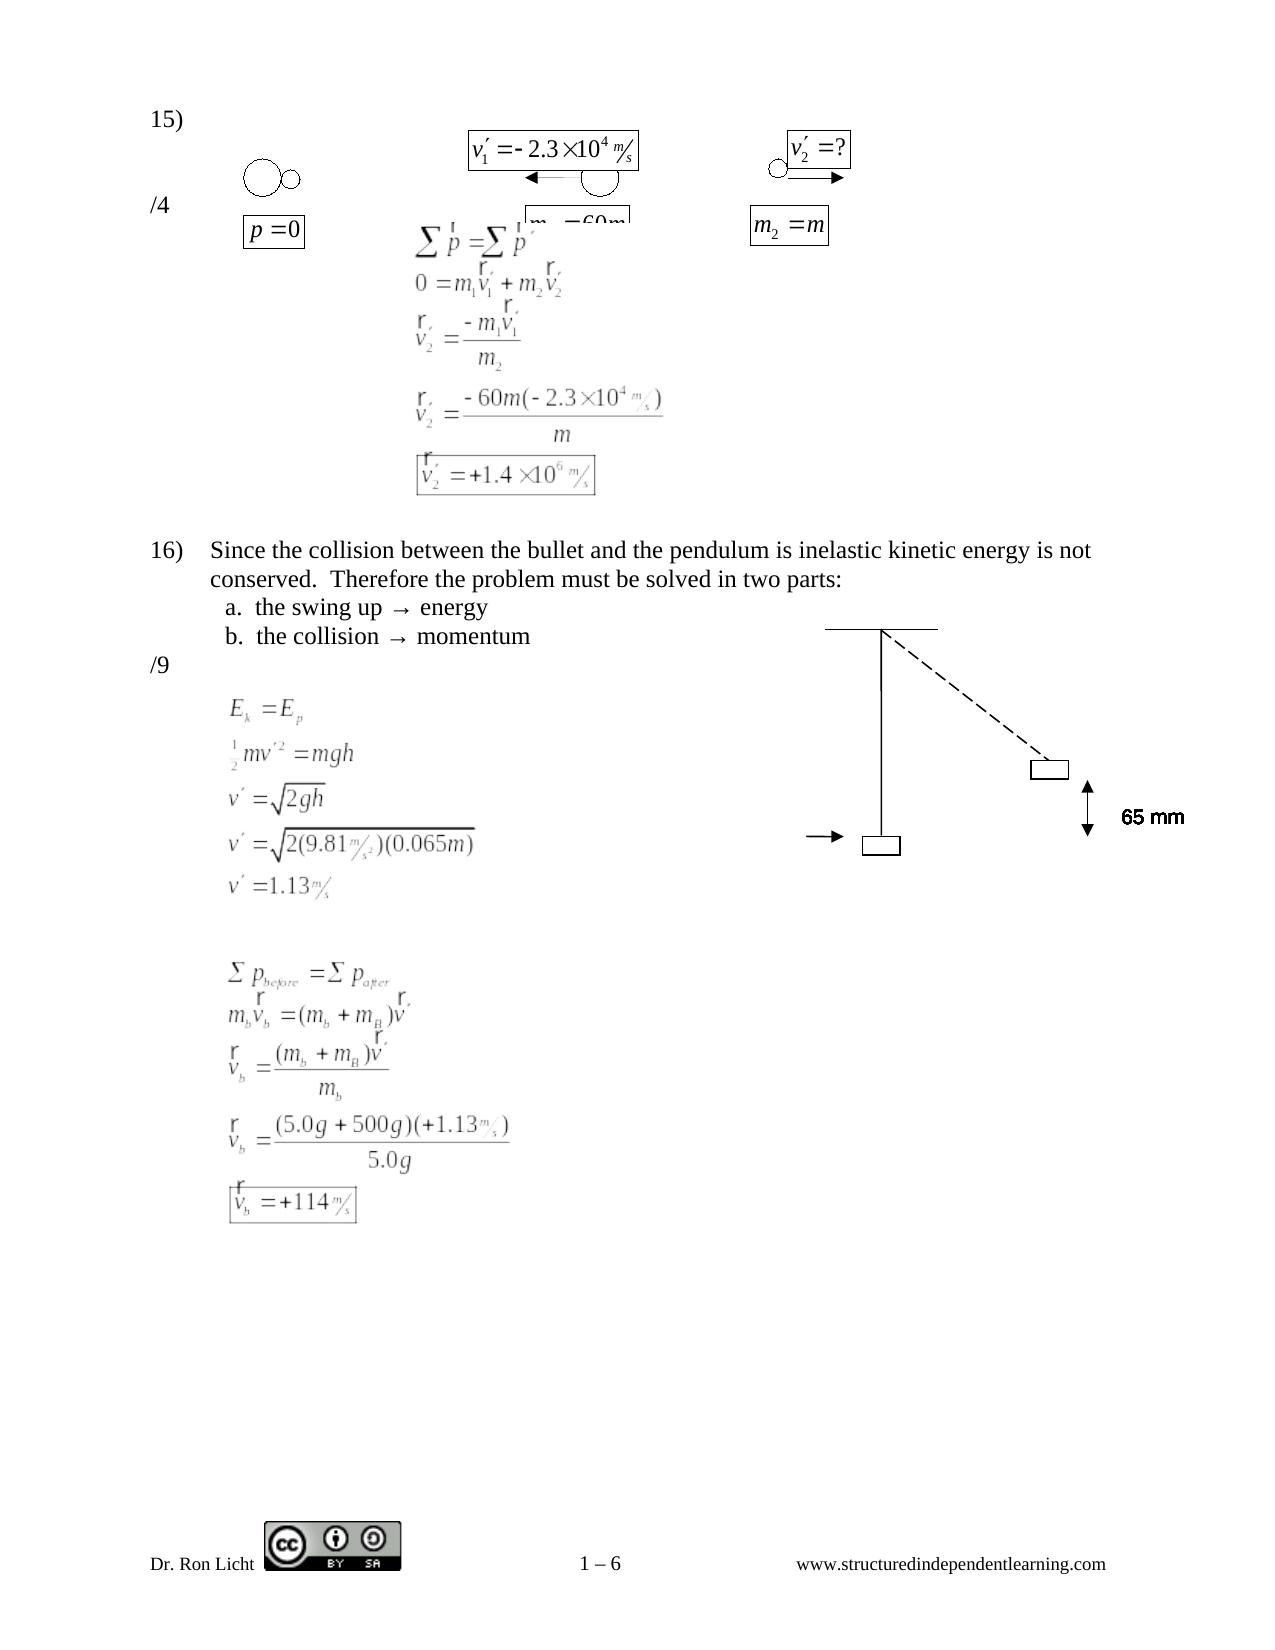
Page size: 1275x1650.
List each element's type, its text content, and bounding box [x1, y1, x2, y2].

text 15) [150, 104, 1125, 132]
text 16) Since the collision between the bullet and the pendulum is inelastic kinetic energy is not conserved. Therefore the problem must be solved in two parts: [150, 535, 1125, 592]
text a. the swing up → energy [225, 592, 1125, 621]
text /4 [150, 190, 1125, 219]
text /9 [150, 650, 880, 679]
picture [264, 1521, 402, 1571]
text b. the collision → momentum [225, 621, 1125, 650]
text /9 [883, 650, 1125, 679]
